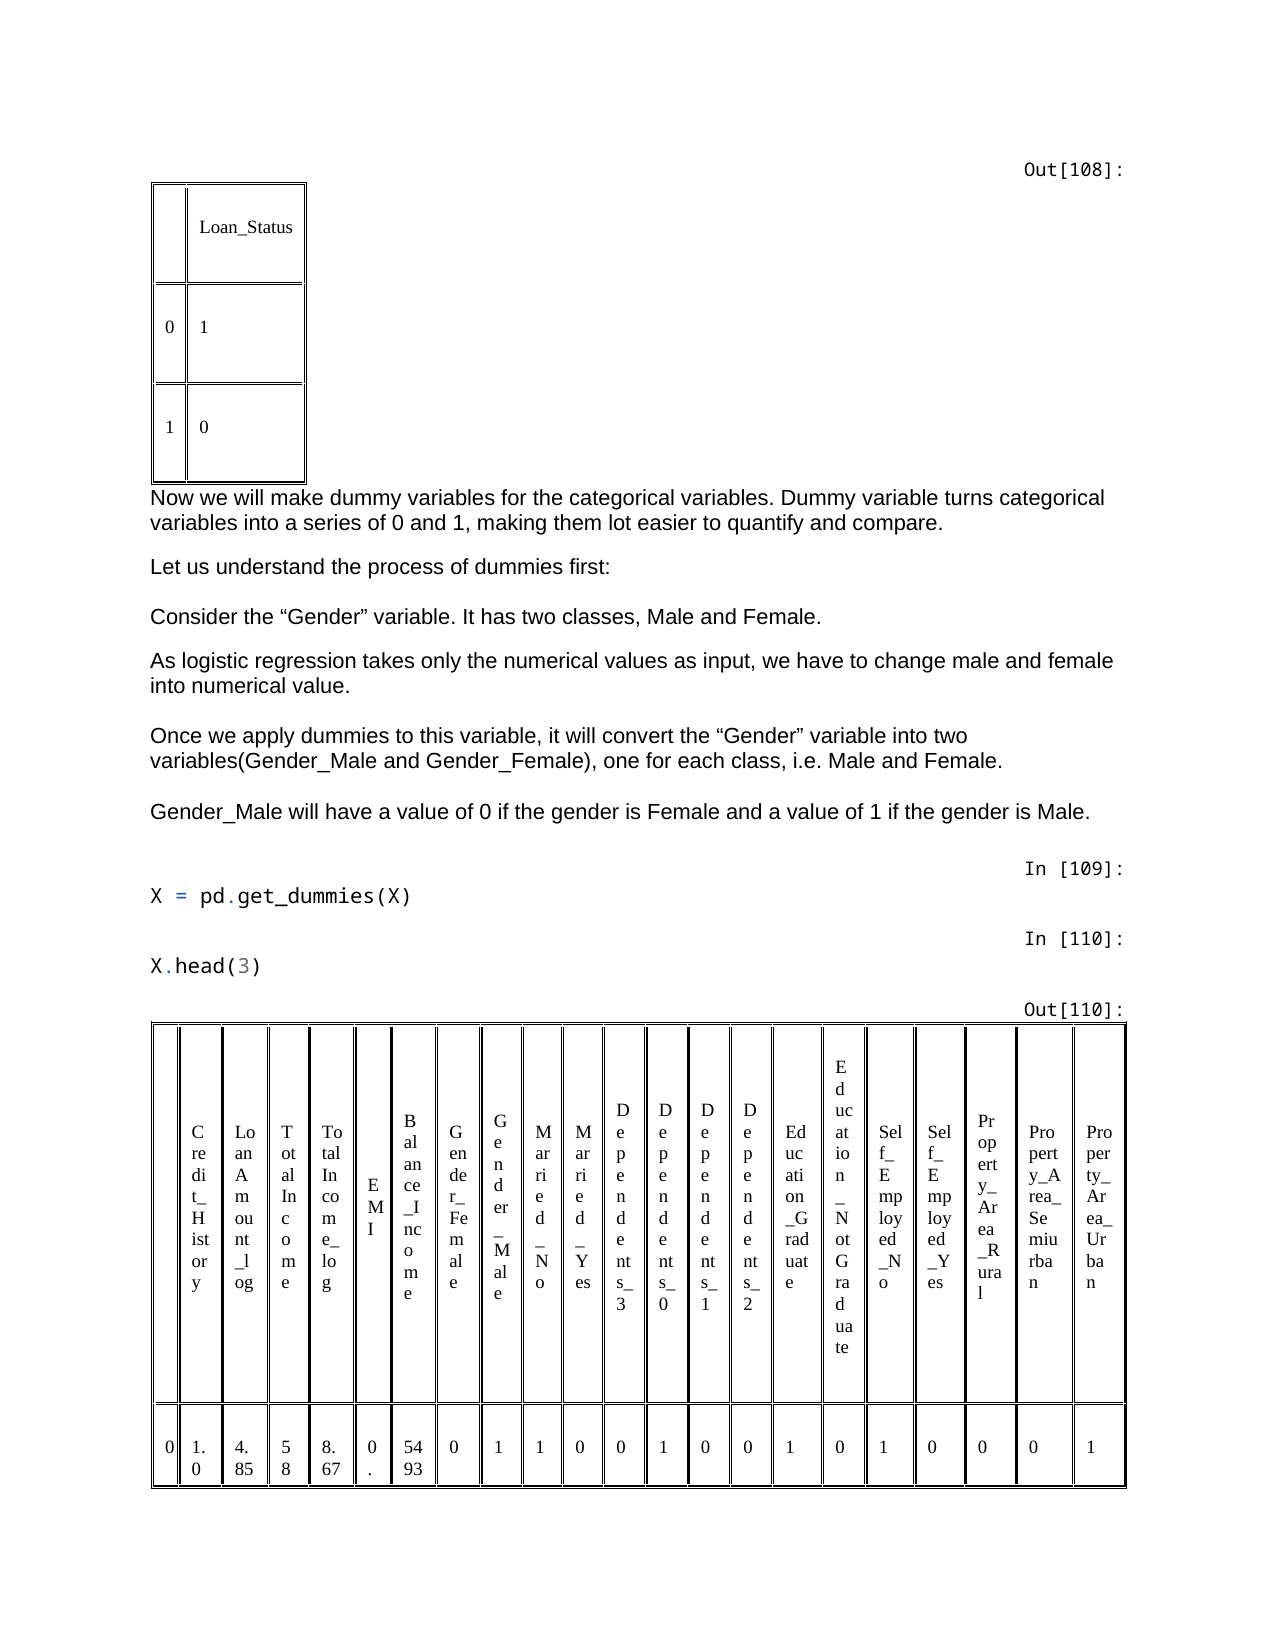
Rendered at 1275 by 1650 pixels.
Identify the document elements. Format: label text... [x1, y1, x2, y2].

table_cell 1 [187, 282, 305, 381]
table_header Married_Yes [563, 1025, 603, 1401]
table_cell 1 [154, 381, 187, 481]
table_cell 5849.0 [269, 1405, 309, 1485]
table_header LoanAmount_log [222, 1025, 268, 1401]
table_cell 0 [563, 1405, 603, 1485]
table_cell 4.852030 [222, 1405, 268, 1485]
table_cell 1 [1074, 1401, 1125, 1485]
table_header Balance_Income [391, 1025, 437, 1401]
table_header TotalIncome [269, 1023, 309, 1401]
table_header Loan_Status [187, 185, 304, 282]
text Out[110]: [150, 989, 1125, 1021]
table_header Education_Not Graduate [823, 1023, 866, 1401]
text As logistic regression takes only the numerical values as input, we have to change male and female into numerical value. [150, 648, 1125, 698]
table_cell 0 [731, 1405, 773, 1485]
table_cell 1 [866, 1401, 915, 1485]
text Gender_Male will have a value of 0 if the gender is Female and a value of 1 if the gender is Male. [150, 799, 1125, 824]
table_cell 0 [915, 1405, 965, 1485]
table_cell 0 [604, 1401, 646, 1485]
table_header Property_Area_Rural [965, 1025, 1016, 1401]
table_header Gender_Female [437, 1023, 481, 1401]
text Consider the “Gender” variable. It has two classes, Male and Female. [150, 604, 1125, 629]
table_cell 0 [152, 282, 187, 381]
table_cell 0 [823, 1401, 866, 1485]
table_header [154, 185, 187, 282]
table_header Education_Graduate [773, 1025, 823, 1401]
table_cell 0 [187, 381, 304, 481]
table_header Property_Area_Semiurban [1016, 1025, 1074, 1401]
table_header Married_No [523, 1025, 563, 1401]
table_header Self_Employed_Yes [915, 1023, 965, 1401]
table_header TotalIncome_log [309, 1023, 355, 1401]
table_header Credit_History [179, 1023, 222, 1401]
text In [109]: [150, 849, 1125, 881]
table_cell 1.0 [179, 1405, 222, 1485]
table_cell 0 [1016, 1405, 1074, 1485]
table_header Property_Area_Urban [1074, 1025, 1124, 1401]
table_cell 1 [773, 1405, 823, 1485]
table_cell 0 [437, 1401, 481, 1485]
table_cell 1 [646, 1405, 688, 1485]
text X = pd.get_dummies(X) [150, 881, 1125, 909]
table_header [154, 1023, 179, 1401]
text Once we apply dummies to this variable, it will convert the “Gender” variable into two variables(Gender_Male and Gender_Female), one for each class, i.e. Male and Female. [150, 723, 1125, 774]
table_cell 0.355556 [355, 1405, 391, 1485]
table_cell 8.674026 [309, 1401, 355, 1485]
table_cell 0 [965, 1405, 1016, 1485]
table_header Dependents_2 [731, 1025, 773, 1401]
text Let us understand the process of dummies first: [150, 554, 1125, 579]
table_cell 0 [154, 1401, 179, 1485]
table_header Self_Employed_No [866, 1023, 915, 1401]
table_header Gender_Male [481, 1025, 523, 1401]
table_cell 5493.444444 [391, 1405, 437, 1485]
text Now we will make dummy variables for the categorical variables. Dummy variable turns categorical variables into a series of 0 and 1, making them lot easier to quantify and compare. [150, 484, 1125, 535]
table_header Dependents_1 [688, 1025, 731, 1401]
table_cell 0 [688, 1405, 731, 1485]
table_header Dependents_0 [646, 1023, 688, 1401]
text Out[108]: [150, 150, 1125, 182]
text X.head(3) [150, 951, 1125, 979]
table_header Dependents_3 [604, 1023, 646, 1401]
table_cell 1 [481, 1405, 523, 1485]
table_header EMI [355, 1025, 391, 1401]
text In [110]: [150, 919, 1125, 951]
table_cell 1 [523, 1405, 563, 1485]
